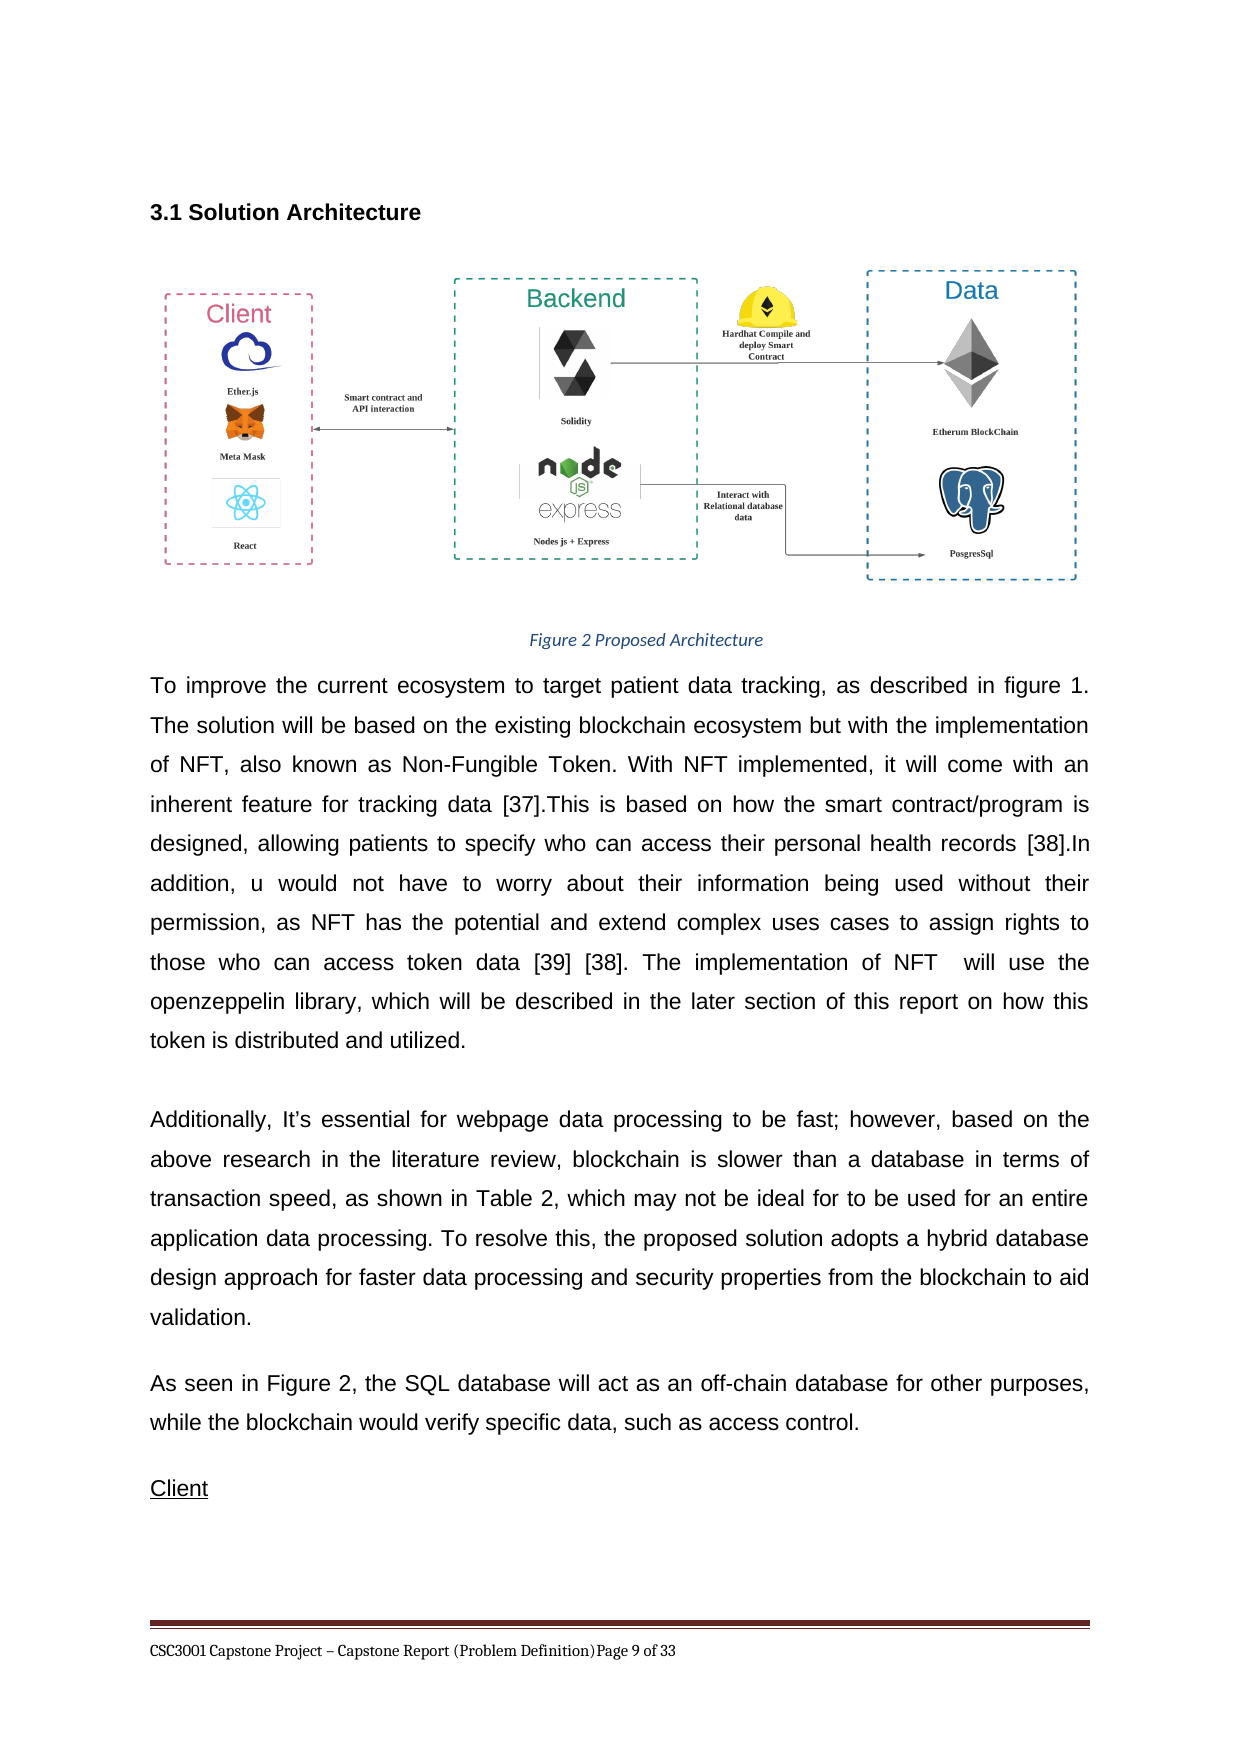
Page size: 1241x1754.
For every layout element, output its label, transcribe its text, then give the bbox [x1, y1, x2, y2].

text Additionally, It’s essential for webpage data processing to be fast; however, based on the above research in the literature review, blockchain is slower than a database in terms of transaction speed, as shown in Table 2, which may not be ideal for to be used for an entire application data processing. To resolve this, the proposed solution adopts a hybrid database design approach for faster data processing and security properties from the blockchain to aid validation. [150, 1106, 1090, 1330]
text As seen in Figure 2, the SQL database will act as an off-chain database for other purposes, while the blockchain would verify specific data, such as access control. [150, 1370, 1090, 1436]
text Client [150, 1475, 1090, 1501]
text To improve the current ecosystem to target patient data tracking, as described in figure 1. The solution will be based on the existing blockchain ecosystem but with the implementation of NFT, also known as Non-Fungible Token. With NFT implemented, it will come with an inherent feature for tracking data .This is based on how the smart contract/program is designed, allowing patients to specify who can access their personal health records.In addition, u would not have to worry about their information being used without their permission, as NFT has the potential and extend complex uses cases to assign rights to those who can access token data . The implementation of NFT will use the openzeppelin library, which will be described in the later section of this report on how this token is distributed and utilized. [150, 672, 1090, 1054]
subtitle 3.1 Solution Architecture [150, 199, 925, 225]
picture [150, 255, 1091, 595]
